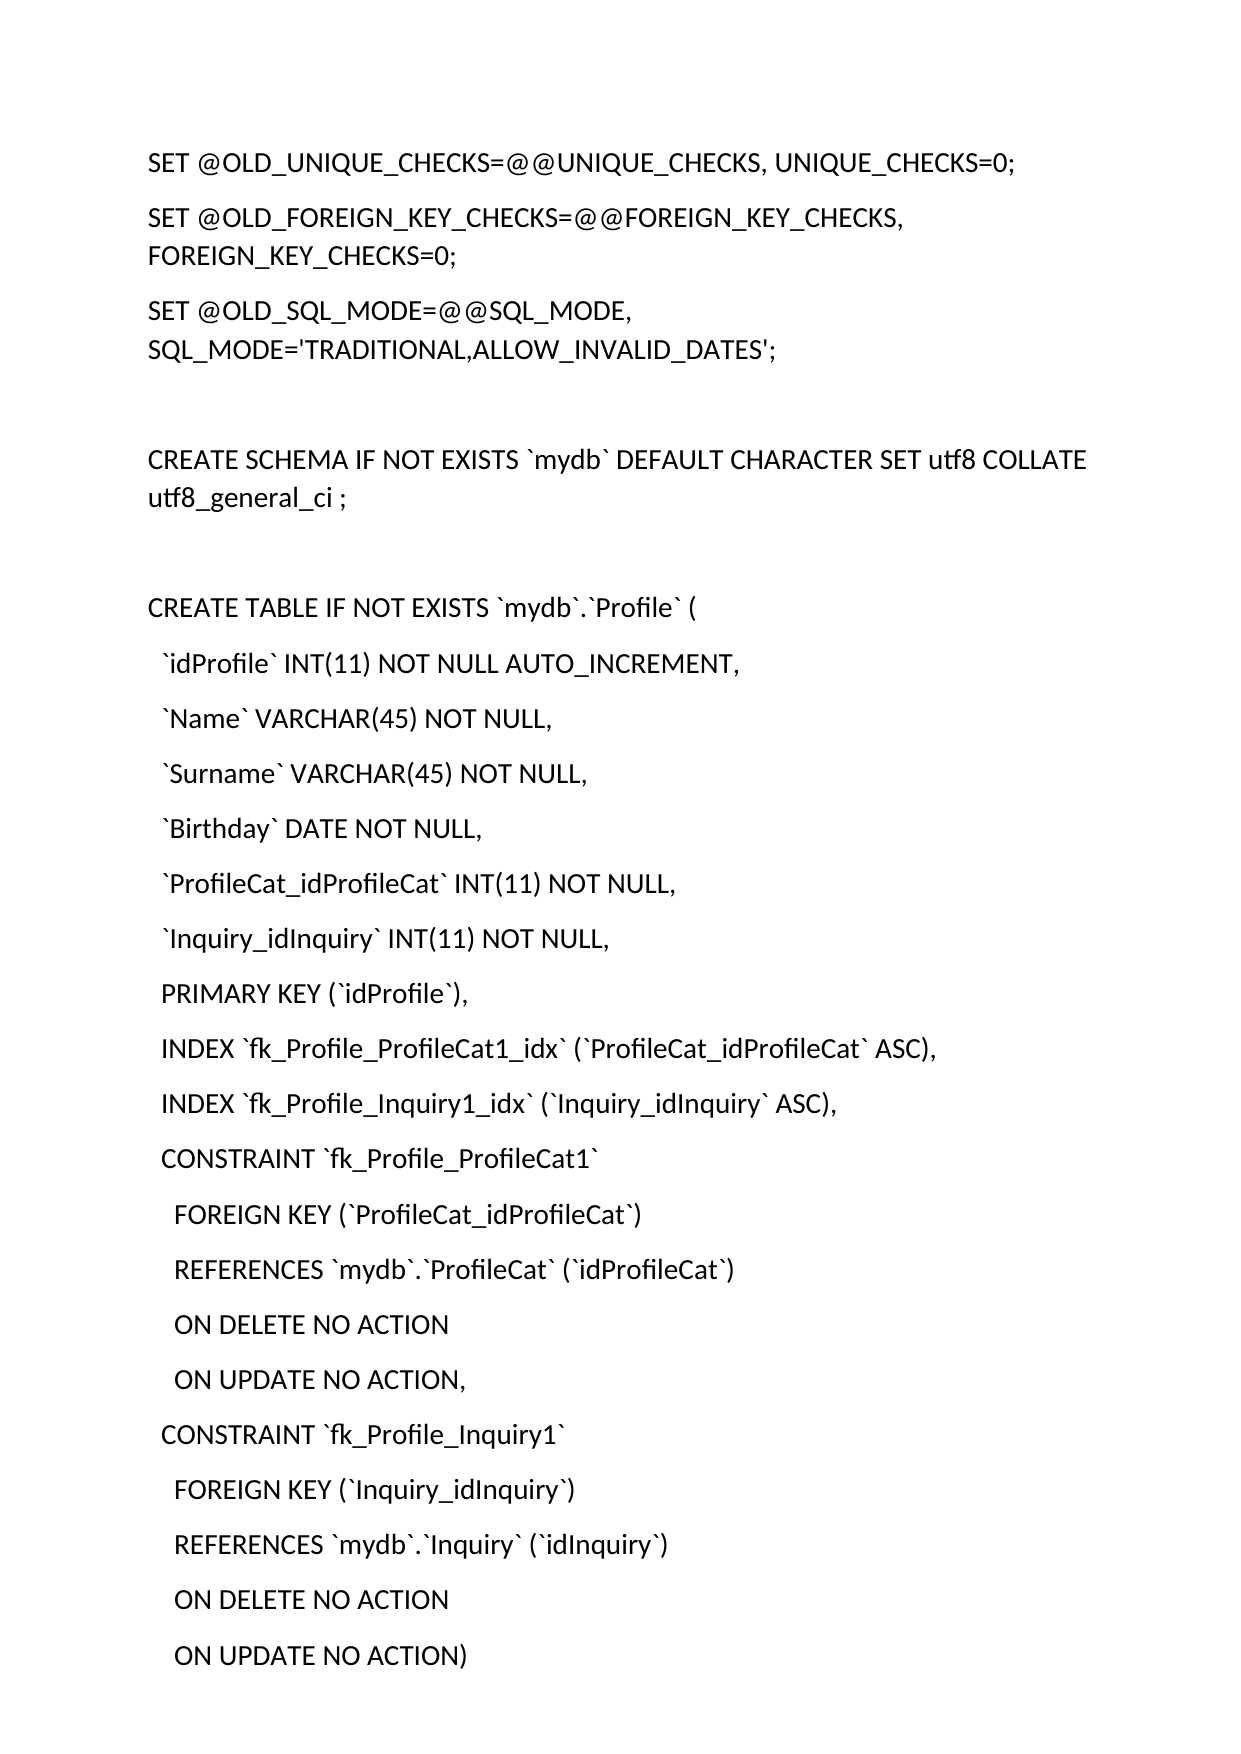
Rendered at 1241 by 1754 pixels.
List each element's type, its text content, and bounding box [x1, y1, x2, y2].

text ON UPDATE NO ACTION) [148, 1637, 1152, 1672]
text `ProfileCat_idProfileCat` INT(11) NOT NULL, [148, 865, 1152, 901]
text CREATE TABLE IF NOT EXISTS `mydb`.`Profile` ( [148, 589, 1152, 625]
text `Inquiry_idInquiry` INT(11) NOT NULL, [148, 920, 1152, 956]
text `Surname` VARCHAR(45) NOT NULL, [148, 755, 1152, 791]
text ON UPDATE NO ACTION, [148, 1361, 1152, 1397]
text SET @OLD_SQL_MODE=@@SQL_MODE, SQL_MODE='TRADITIONAL,ALLOW_INVALID_DATES'; [148, 292, 1152, 366]
text ON DELETE NO ACTION [148, 1581, 1152, 1617]
text REFERENCES `mydb`.`Inquiry` (`idInquiry`) [148, 1526, 1152, 1562]
text SET @OLD_FOREIGN_KEY_CHECKS=@@FOREIGN_KEY_CHECKS, FOREIGN_KEY_CHECKS=0; [148, 199, 1152, 273]
text FOREIGN KEY (`ProfileCat_idProfileCat`) [148, 1196, 1152, 1231]
text REFERENCES `mydb`.`ProfileCat` (`idProfileCat`) [148, 1251, 1152, 1286]
text CONSTRAINT `fk_Profile_Inquiry1` [148, 1416, 1152, 1452]
text INDEX `fk_Profile_Inquiry1_idx` (`Inquiry_idInquiry` ASC), [148, 1086, 1152, 1121]
text SET @OLD_UNIQUE_CHECKS=@@UNIQUE_CHECKS, UNIQUE_CHECKS=0; [148, 144, 1152, 179]
text FOREIGN KEY (`Inquiry_idInquiry`) [148, 1471, 1152, 1507]
text `Birthday` DATE NOT NULL, [148, 810, 1152, 846]
text CREATE SCHEMA IF NOT EXISTS `mydb` DEFAULT CHARACTER SET utf8 COLLATE utf8_general_ci ; [148, 441, 1152, 515]
text `idProfile` INT(11) NOT NULL AUTO_INCREMENT, [148, 645, 1152, 680]
text CONSTRAINT `fk_Profile_ProfileCat1` [148, 1141, 1152, 1176]
text PRIMARY KEY (`idProfile`), [148, 975, 1152, 1011]
text INDEX `fk_Profile_ProfileCat1_idx` (`ProfileCat_idProfileCat` ASC), [148, 1030, 1152, 1066]
text ON DELETE NO ACTION [148, 1306, 1152, 1342]
text `Name` VARCHAR(45) NOT NULL, [148, 700, 1152, 735]
